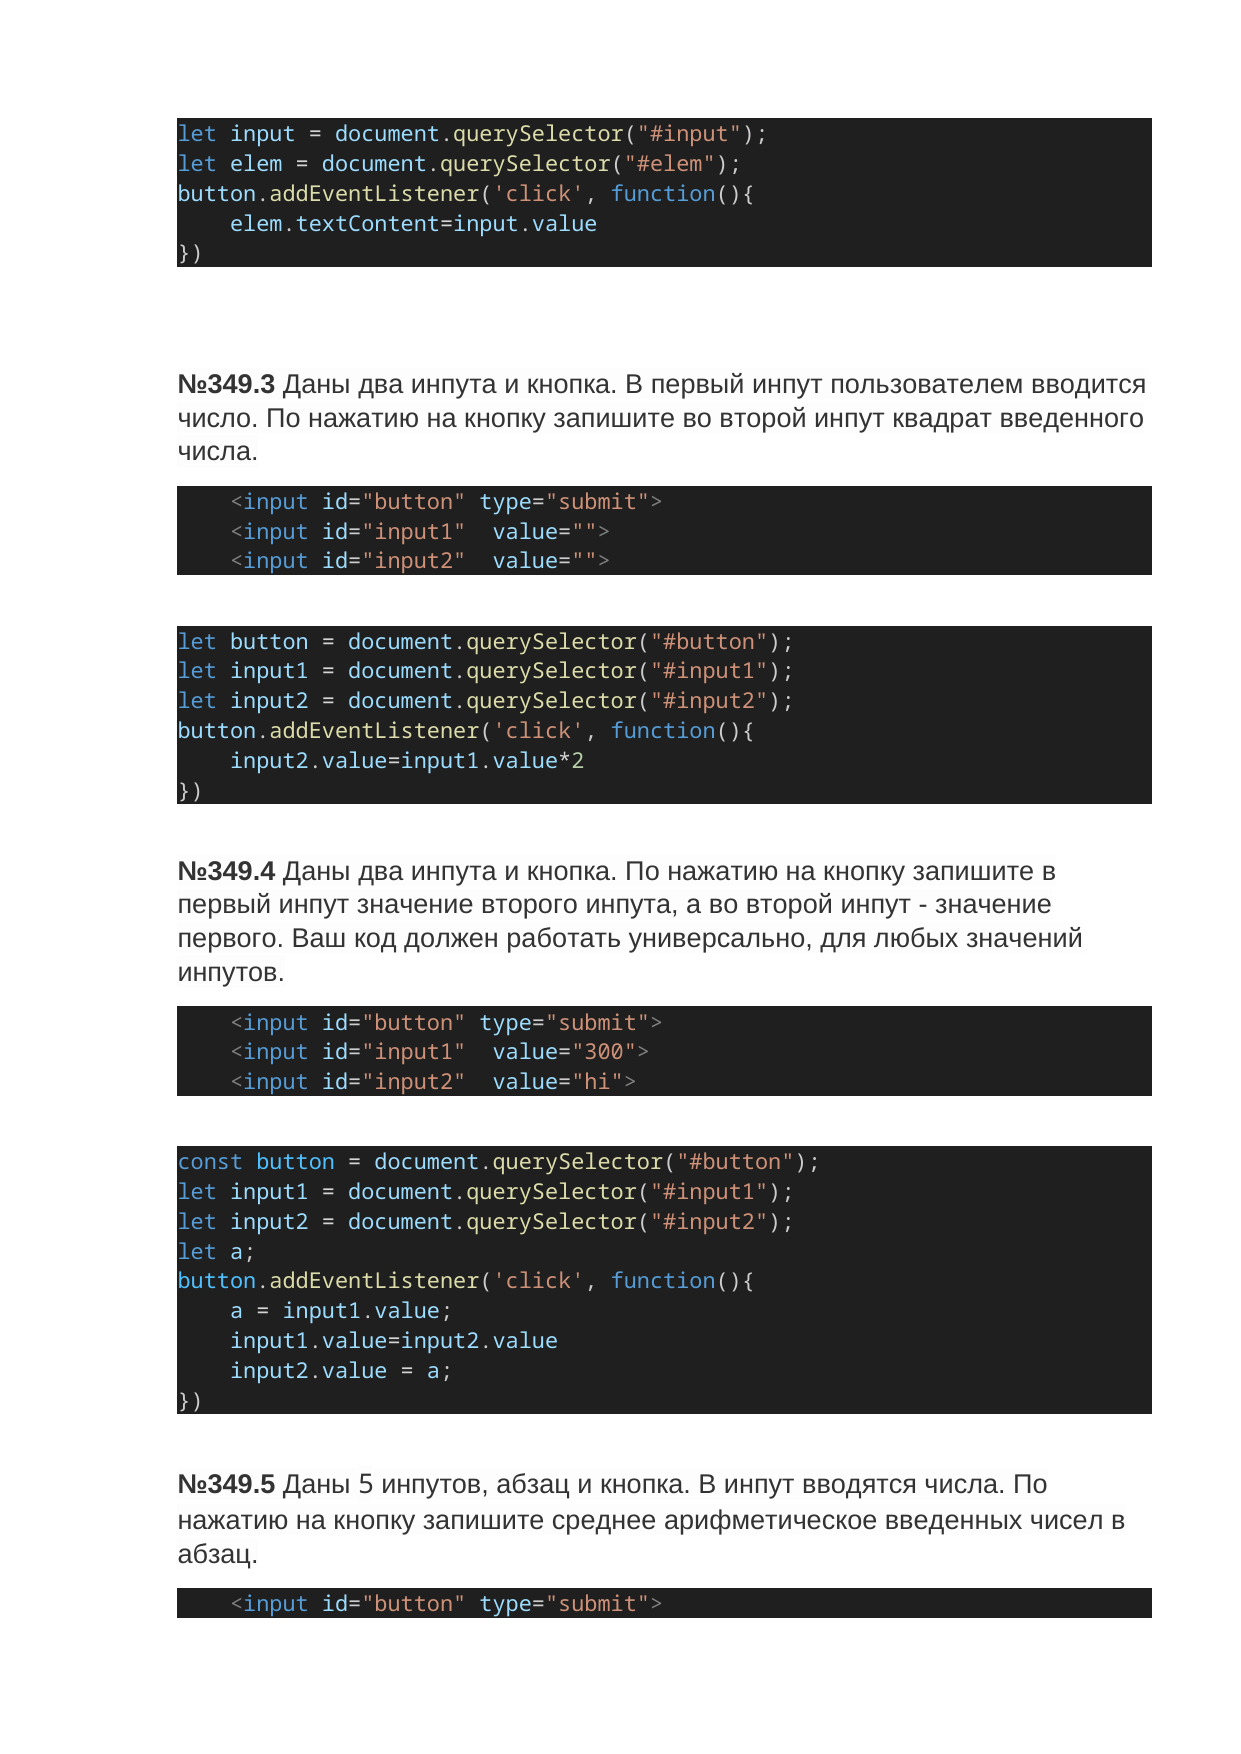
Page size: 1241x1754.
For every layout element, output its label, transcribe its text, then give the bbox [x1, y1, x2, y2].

text button.addEventListener('click', function(){ [177, 178, 1152, 207]
text let input2 = document.querySelector("#input2"); [177, 685, 1152, 715]
text let a; [177, 1236, 1152, 1265]
text button.addEventListener('click', function(){ [177, 715, 1152, 745]
text let button = document.querySelector("#button"); [177, 626, 1152, 655]
text <input id="input2" value="hi"> [177, 1066, 1152, 1096]
text }) [177, 1384, 1152, 1414]
text let elem = document.querySelector("#elem"); [177, 148, 1152, 178]
text <input id="input1" value=""> [177, 516, 1152, 545]
text let input1 = document.querySelector("#input1"); [177, 655, 1152, 685]
text №349.5 Даны 5 инпутов, абзац и кнопка. В инпут вводятся числа. По нажатию на кнопку запишите среднее арифметическое введенных чисел в абзац. [177, 1465, 1152, 1569]
text elem.textContent=input.value [177, 207, 1152, 237]
text let input = document.querySelector("#input"); [177, 118, 1152, 148]
text a = input1.value; [177, 1295, 1152, 1325]
text }) [177, 774, 1152, 804]
text }) [177, 237, 1152, 267]
text <input id="input2" value=""> [177, 545, 1152, 575]
text <input id="input1" value="300"> [177, 1036, 1152, 1066]
text <input id="button" type="submit"> [177, 1588, 1152, 1618]
text button.addEventListener('click', function(){ [177, 1265, 1152, 1295]
text const button = document.querySelector("#button"); [177, 1146, 1152, 1176]
text input2.value = a; [177, 1355, 1152, 1384]
text input2.value=input1.value*2 [177, 745, 1152, 774]
text input1.value=input2.value [177, 1325, 1152, 1355]
text №349.3 Даны два инпута и кнопка. В первый инпут пользователем вводится число. По нажатию на кнопку запишите во второй инпут квадрат введенного числа. [177, 368, 1152, 467]
text <input id="button" type="submit"> [177, 1006, 1152, 1036]
text №349.4 Даны два инпута и кнопка. По нажатию на кнопку запишите в первый инпут значение второго инпута, а во второй инпут - значение первого. Ваш код должен работать универсально, для любых значений инпутов. [177, 855, 1152, 987]
text let input2 = document.querySelector("#input2"); [177, 1206, 1152, 1236]
text <input id="button" type="submit"> [177, 486, 1152, 516]
text let input1 = document.querySelector("#input1"); [177, 1176, 1152, 1206]
